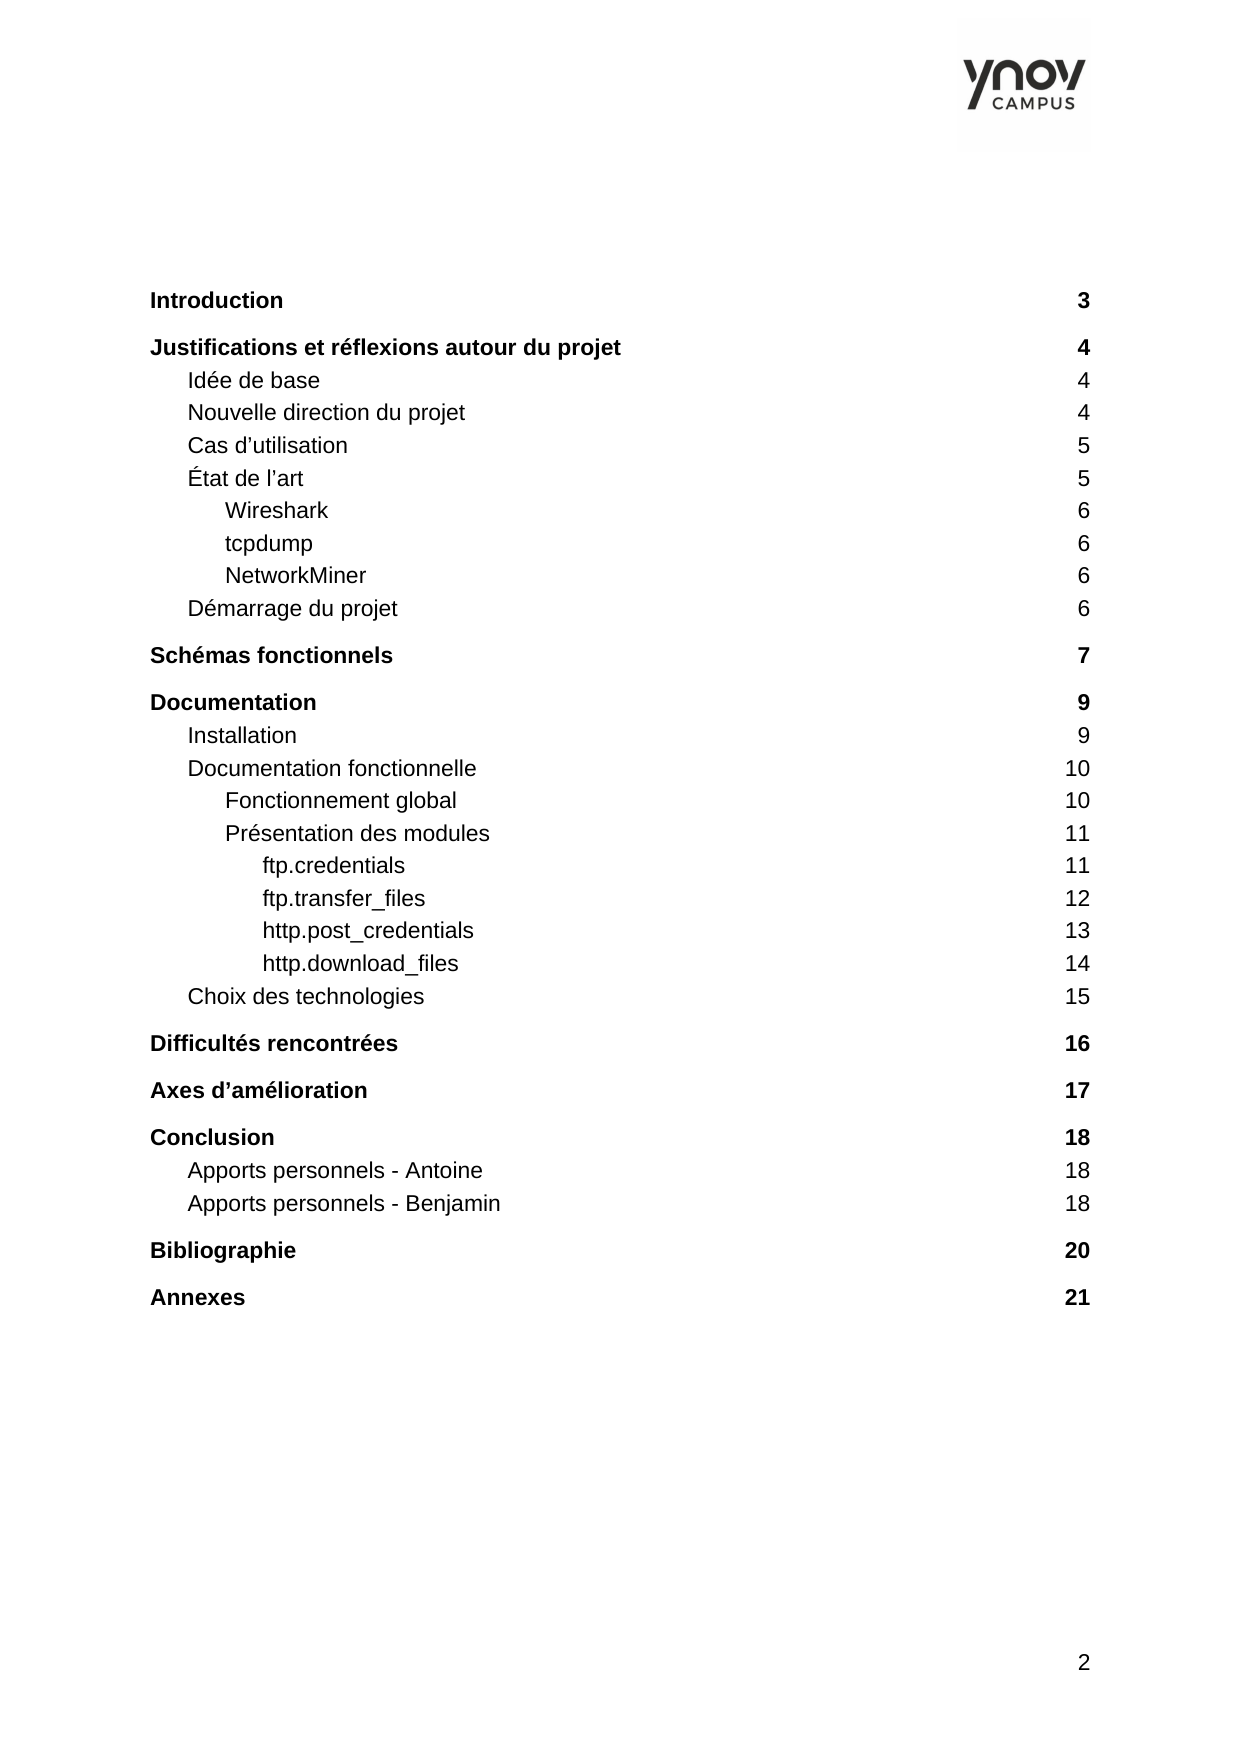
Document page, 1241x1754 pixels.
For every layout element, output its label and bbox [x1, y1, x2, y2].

picture [957, 18, 1091, 152]
